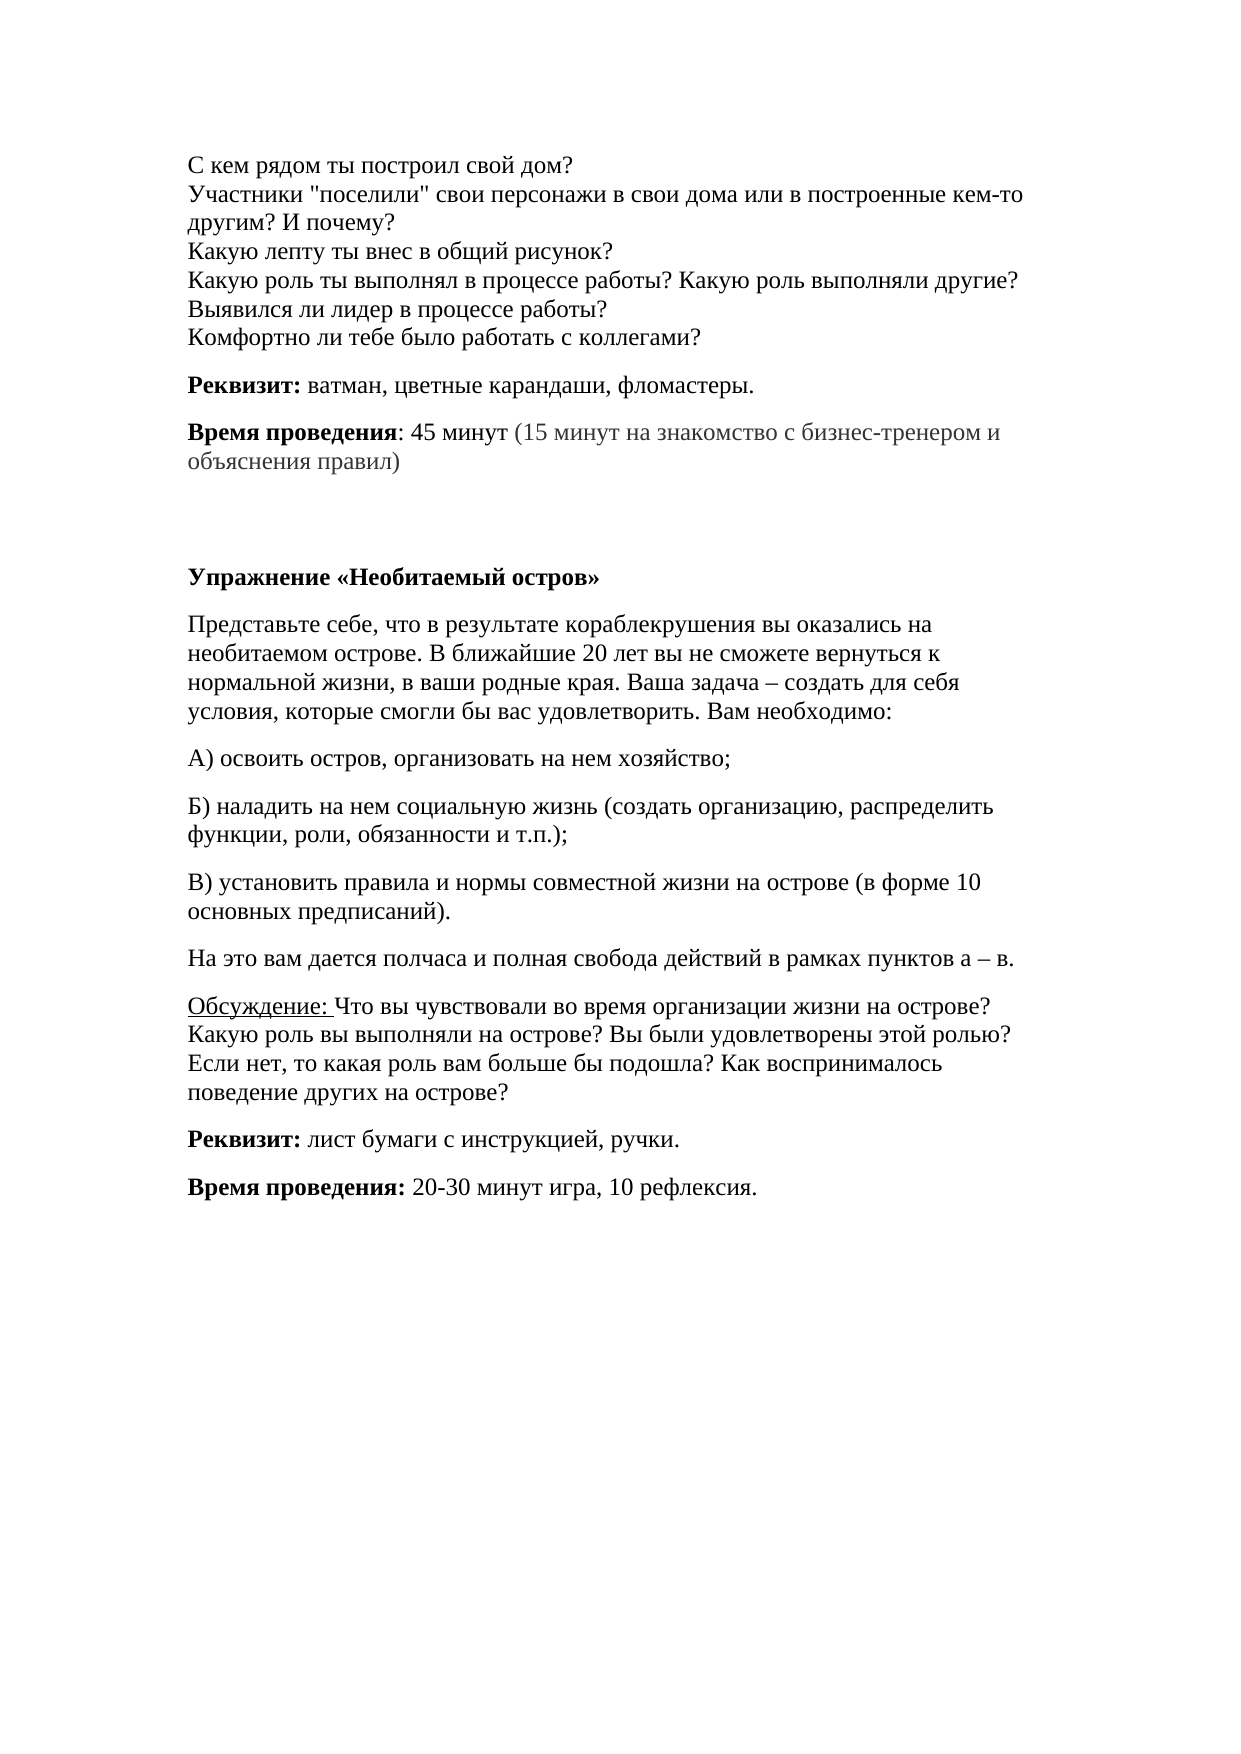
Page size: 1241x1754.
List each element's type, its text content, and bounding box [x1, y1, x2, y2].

text Время проведения: 20-30 минут игра, 10 рефлексия. [187, 1172, 1053, 1201]
text Какую лепту ты внес в общий рисунок? [187, 236, 1053, 265]
text Какую роль ты выполнял в процессе работы? Какую роль выполняли другие? Выявился ли лидер в процессе работы? [187, 265, 1053, 322]
text Участники "поселили" свои персонажи в свои дома или в построенные кем-то другим? И почему? [187, 179, 1053, 236]
text На это вам дается полчаса и полная свобода действий в рамках пунктов а – в. [187, 943, 1053, 972]
text С кем рядом ты построил свой дом? [187, 150, 1053, 179]
text В) установить правила и нормы совместной жизни на острове (в форме 10 основных предписаний). [187, 867, 1053, 924]
text Б) наладить на нем социальную жизнь (создать организацию, распределить функции, роли, обязанности и т.п.); [187, 791, 1053, 848]
text Упражнение «Необитаемый остров» [187, 562, 1053, 591]
text Реквизит: ватман, цветные карандаши, фломастеры. [187, 370, 1053, 399]
text Представьте себе, что в результате кораблекрушения вы оказались на необитаемом острове. В ближайшие 20 лет вы не сможете вернуться к нормальной жизни, в ваши родные края. Ваша задача – создать для себя условия, которые смогли бы вас удовлетворить. Вам необходимо: [187, 609, 1053, 724]
text А) освоить остров, организовать на нем хозяйство; [187, 743, 1053, 772]
text Комфортно ли тебе было работать с коллегами? [187, 322, 1053, 351]
text Время проведения: 45 минут (15 минут на знакомство с бизнес-тренером и объяснения правил) [187, 417, 1053, 475]
text Реквизит: лист бумаги с инструкцией, ручки. [187, 1124, 1053, 1153]
text Обсуждение: Что вы чувствовали во время организации жизни на острове? Какую роль вы выполняли на острове? Вы были удовлетворены этой ролью? Если нет, то какая роль вам больше бы подошла? Как воспринималось поведение других на острове? [187, 991, 1053, 1106]
